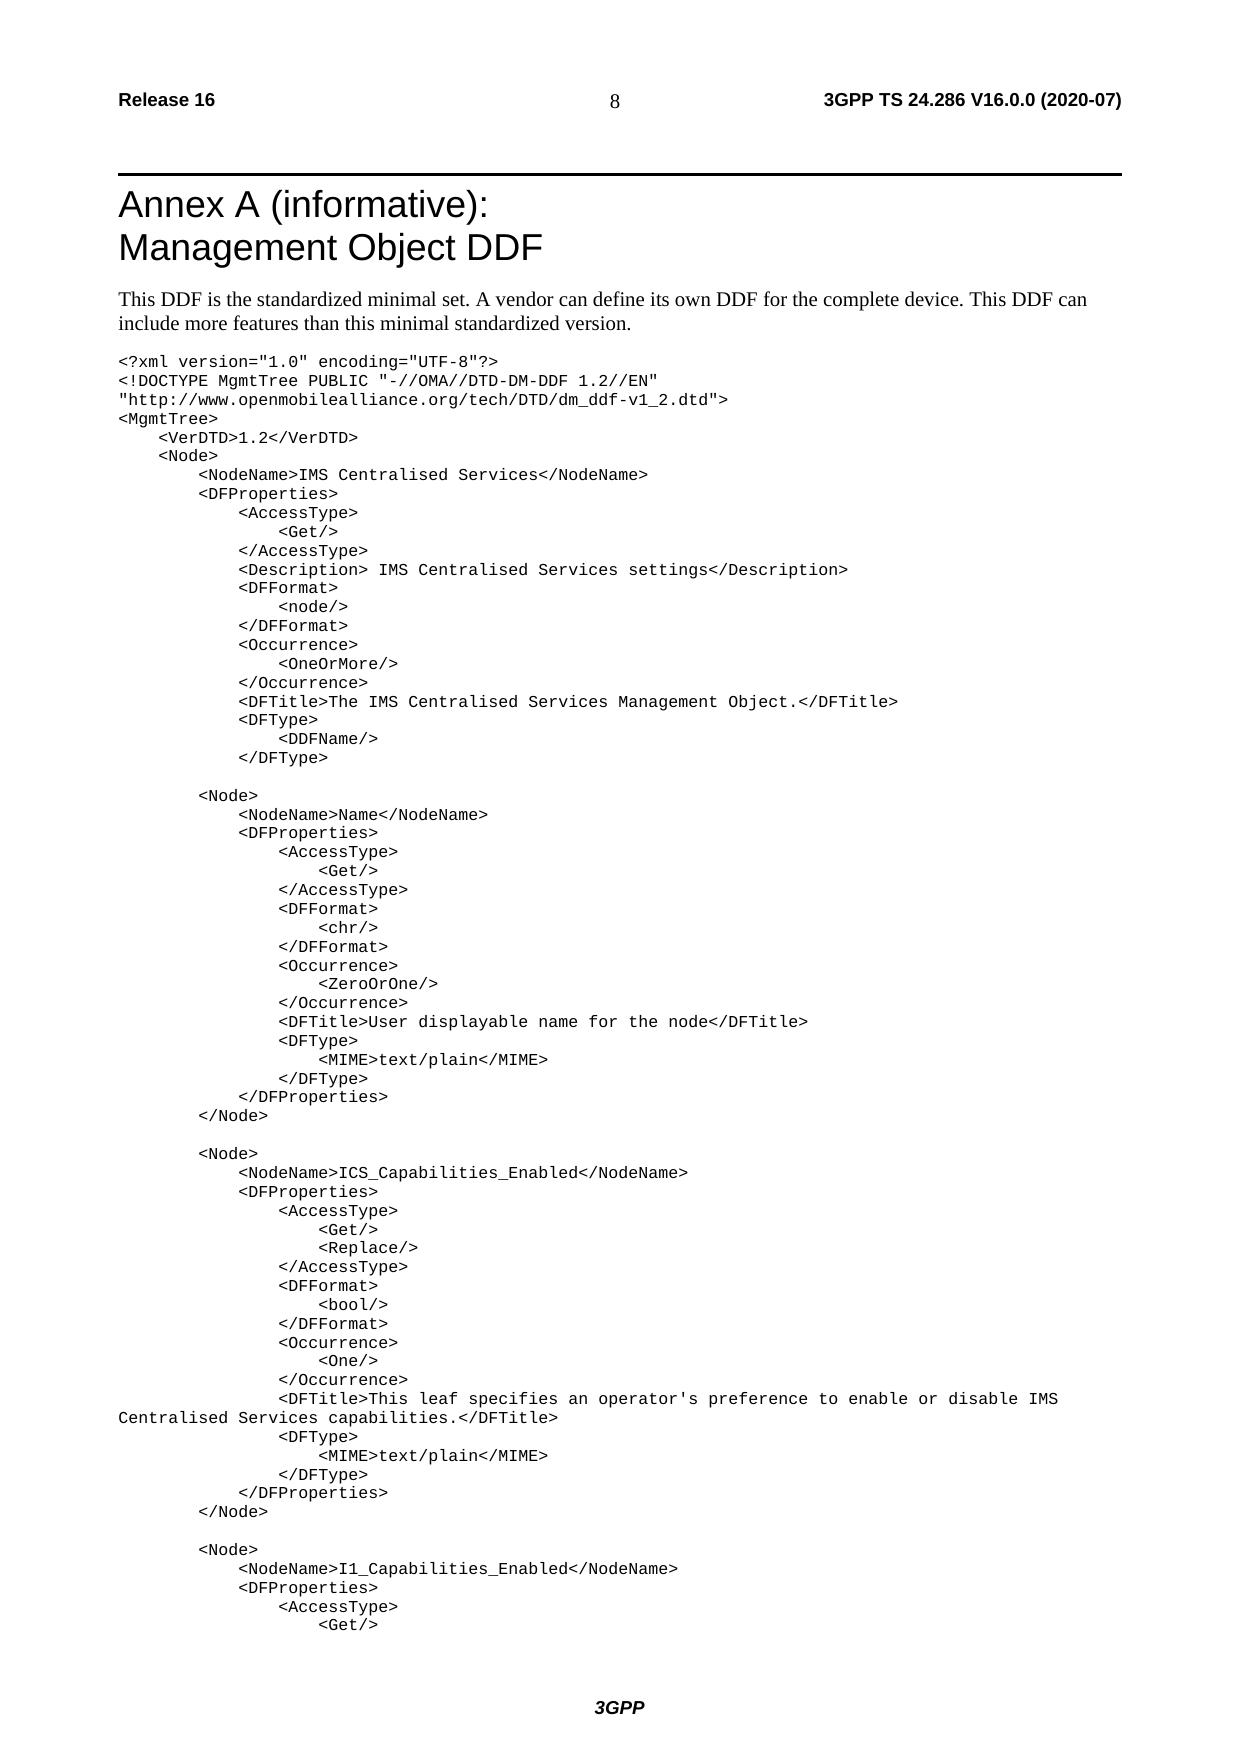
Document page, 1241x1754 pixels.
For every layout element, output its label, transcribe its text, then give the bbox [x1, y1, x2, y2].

text </AccessType> [118, 1259, 1122, 1278]
text <DFProperties> [118, 1183, 1122, 1202]
text </Occurrence> [118, 995, 1122, 1014]
text <DDFName/> [118, 731, 1122, 750]
text </DFFormat> [118, 938, 1122, 957]
text <VerDTD>1.2</VerDTD> [118, 429, 1122, 448]
text <Get/> [118, 1221, 1122, 1240]
text </DFType> [118, 1070, 1122, 1089]
text <DFTitle>User displayable name for the node</DFTitle> [118, 1014, 1122, 1032]
text <NodeName>ICS_Capabilities_Enabled</NodeName> [118, 1164, 1122, 1183]
text <Occurrence> [118, 957, 1122, 976]
text </DFFormat> [118, 618, 1122, 637]
text <DFTitle>The IMS Centralised Services Management Object.</DFTitle> [118, 693, 1122, 712]
text </DFFormat> [118, 1315, 1122, 1334]
text <DFType> [118, 1032, 1122, 1051]
text <Node> [118, 448, 1122, 467]
text </Node> [118, 1108, 1122, 1127]
text </Occurrence> [118, 1372, 1122, 1391]
text <chr/> [118, 919, 1122, 938]
text <DFProperties> [118, 825, 1122, 844]
text <DFType> [118, 712, 1122, 731]
text <One/> [118, 1353, 1122, 1372]
text <MgmtTree> [118, 410, 1122, 429]
text <AccessType> [118, 844, 1122, 863]
text <DFProperties> [118, 1579, 1122, 1598]
text </AccessType> [118, 882, 1122, 901]
text <Get/> [118, 1617, 1122, 1636]
text <DFFormat> [118, 580, 1122, 599]
text </DFType> [118, 1466, 1122, 1485]
text <DFTitle>This leaf specifies an operator's preference to enable or disable IMS Centralised Services capabilities.</DFTitle> [118, 1391, 1122, 1428]
text <Occurrence> [118, 637, 1122, 655]
text <DFFormat> [118, 901, 1122, 919]
text </DFType> [118, 750, 1122, 768]
text <MIME>text/plain</MIME> [118, 1051, 1122, 1070]
text <Get/> [118, 523, 1122, 542]
text </AccessType> [118, 542, 1122, 561]
text </DFProperties> [118, 1485, 1122, 1504]
subtitle Annex A (informative): Management Object DDF [118, 176, 1122, 268]
text <ZeroOrOne/> [118, 976, 1122, 995]
text <!DOCTYPE MgmtTree PUBLIC "-//OMA//DTD-DM-DDF 1.2//EN" [118, 373, 1122, 391]
text <Node> [118, 1146, 1122, 1164]
text <OneOrMore/> [118, 655, 1122, 674]
text <DFFormat> [118, 1278, 1122, 1296]
text This DDF is the standardized minimal set. A vendor can define its own DDF for the complete device. This DDF can include more features than this minimal standardized version. [118, 287, 1122, 335]
text <AccessType> [118, 1598, 1122, 1617]
text <bool/> [118, 1296, 1122, 1315]
text <AccessType> [118, 1202, 1122, 1221]
text </Occurrence> [118, 674, 1122, 693]
text <NodeName>I1_Capabilities_Enabled</NodeName> [118, 1560, 1122, 1579]
text <Occurrence> [118, 1334, 1122, 1353]
text <DFProperties> [118, 486, 1122, 504]
text <MIME>text/plain</MIME> [118, 1447, 1122, 1466]
text <DFType> [118, 1428, 1122, 1447]
text "http://www.openmobilealliance.org/tech/DTD/dm_ddf-v1_2.dtd"> [118, 391, 1122, 410]
text <node/> [118, 599, 1122, 618]
text <Node> [118, 787, 1122, 806]
text <Node> [118, 1542, 1122, 1560]
text <Get/> [118, 863, 1122, 882]
text <Description> IMS Centralised Services settings</Description> [118, 561, 1122, 580]
text </DFProperties> [118, 1089, 1122, 1108]
text <NodeName>Name</NodeName> [118, 806, 1122, 825]
text <AccessType> [118, 504, 1122, 523]
text </Node> [118, 1504, 1122, 1523]
text <NodeName>IMS Centralised Services</NodeName> [118, 467, 1122, 486]
text <?xml version="1.0" encoding="UTF-8"?> [118, 354, 1122, 373]
text <Replace/> [118, 1240, 1122, 1259]
